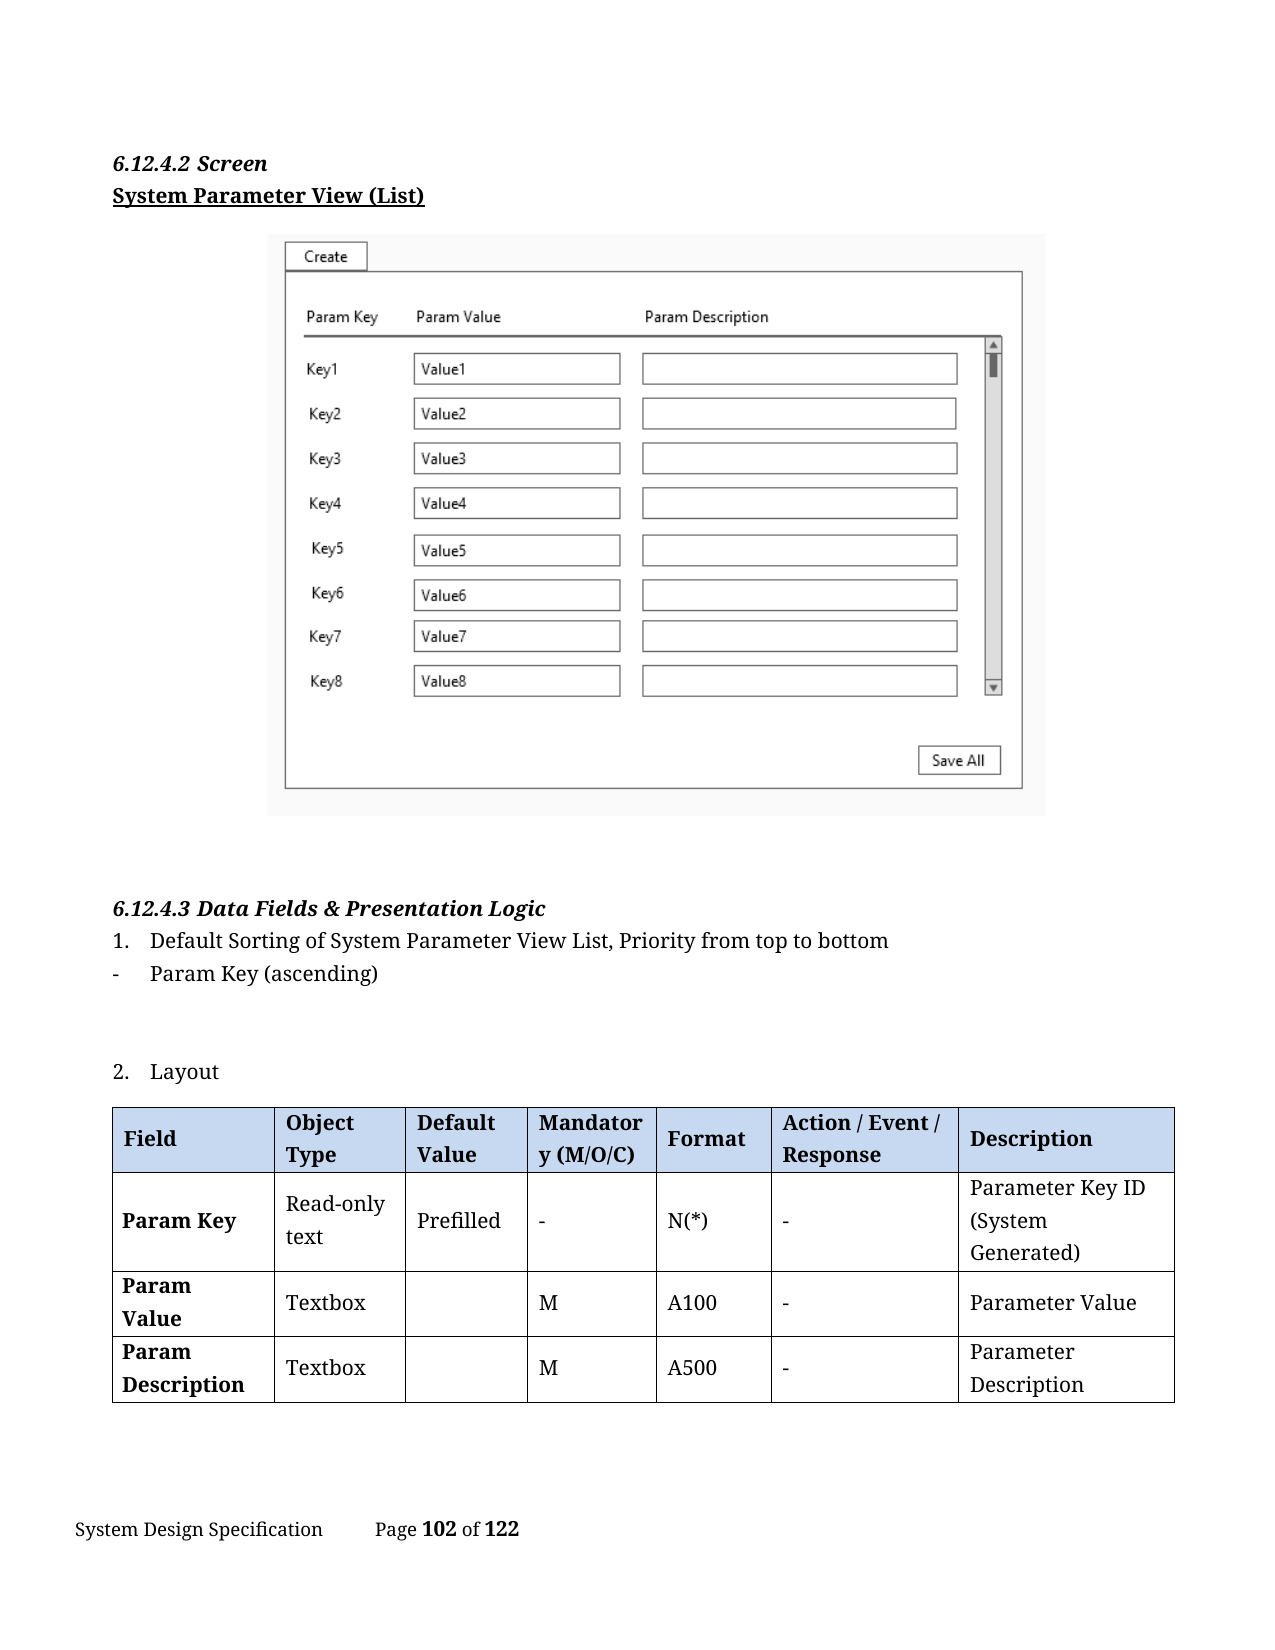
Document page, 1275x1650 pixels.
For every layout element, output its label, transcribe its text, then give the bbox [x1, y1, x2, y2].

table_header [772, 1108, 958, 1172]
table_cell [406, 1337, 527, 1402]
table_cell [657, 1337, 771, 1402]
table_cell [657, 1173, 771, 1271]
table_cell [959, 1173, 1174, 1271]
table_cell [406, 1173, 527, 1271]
list Layout [112, 1057, 1200, 1086]
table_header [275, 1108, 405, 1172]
list Param Key (ascending) [112, 959, 1200, 987]
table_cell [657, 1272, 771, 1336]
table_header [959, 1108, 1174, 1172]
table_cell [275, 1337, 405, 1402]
subtitle Data Fields & Presentation Logic [112, 894, 1200, 922]
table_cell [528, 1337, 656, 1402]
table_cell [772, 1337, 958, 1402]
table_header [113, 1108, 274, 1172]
text System Parameter View (List) [112, 181, 1200, 210]
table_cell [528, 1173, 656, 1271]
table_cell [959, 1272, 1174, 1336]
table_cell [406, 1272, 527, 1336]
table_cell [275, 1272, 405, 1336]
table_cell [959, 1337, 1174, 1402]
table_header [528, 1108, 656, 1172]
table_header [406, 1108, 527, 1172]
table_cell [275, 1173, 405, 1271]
picture [267, 234, 1046, 816]
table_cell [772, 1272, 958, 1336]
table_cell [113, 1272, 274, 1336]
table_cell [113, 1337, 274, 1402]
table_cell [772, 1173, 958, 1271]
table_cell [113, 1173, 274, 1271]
list Default Sorting of System Parameter View List, Priority from top to bottom [112, 926, 1200, 955]
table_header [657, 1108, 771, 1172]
subtitle Screen [112, 149, 1200, 177]
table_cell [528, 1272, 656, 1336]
